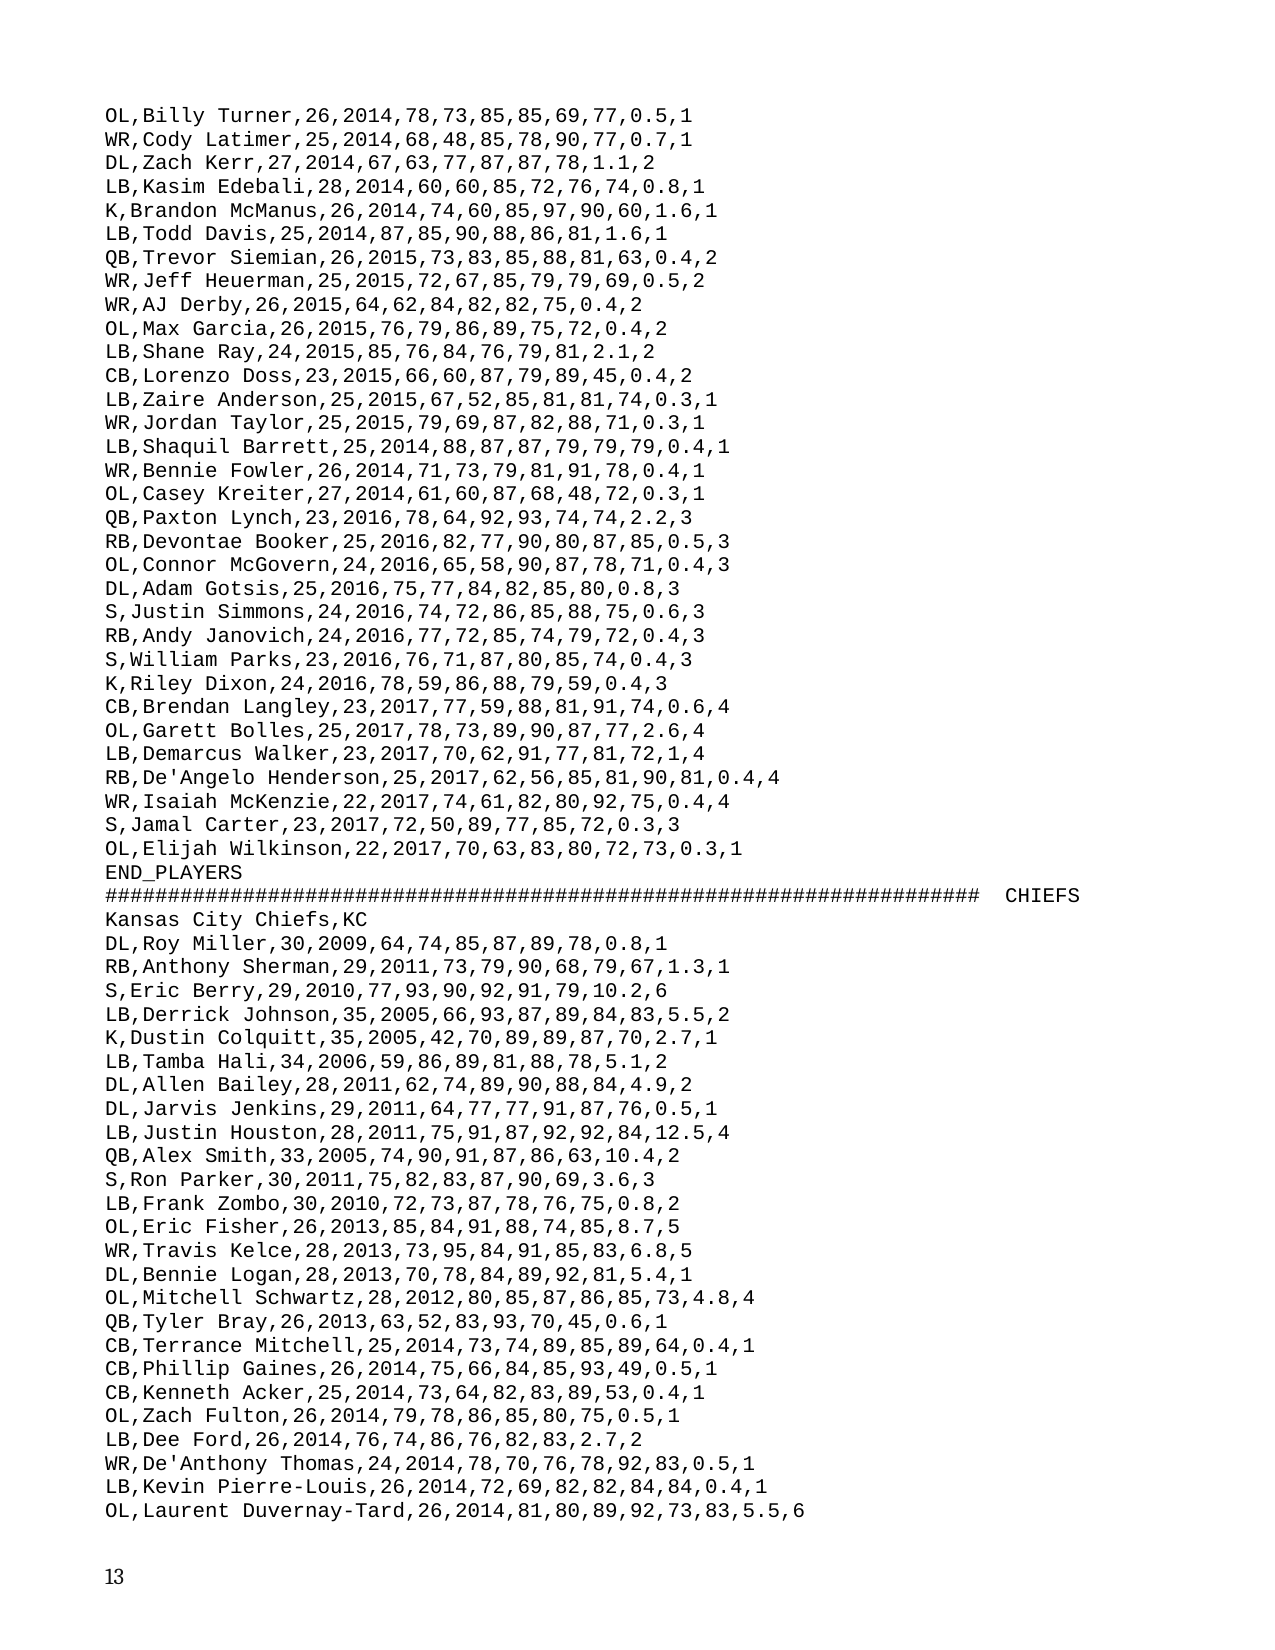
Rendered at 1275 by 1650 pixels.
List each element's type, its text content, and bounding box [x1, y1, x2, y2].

text LB,Demarcus Walker,23,2017,70,62,91,77,81,72,1,4 [105, 743, 1170, 767]
text LB,Derrick Johnson,35,2005,66,93,87,89,84,83,5.5,2 [105, 1003, 1170, 1027]
text OL,Eric Fisher,26,2013,85,84,91,88,74,85,8.7,5 [105, 1216, 1170, 1240]
text S,Jamal Carter,23,2017,72,50,89,77,85,72,0.3,3 [105, 814, 1170, 838]
text DL,Adam Gotsis,25,2016,75,77,84,82,85,80,0.8,3 [105, 578, 1170, 602]
text OL,Connor McGovern,24,2016,65,58,90,87,78,71,0.4,3 [105, 554, 1170, 578]
text LB,Justin Houston,28,2011,75,91,87,92,92,84,12.5,4 [105, 1122, 1170, 1145]
text CB,Terrance Mitchell,25,2014,73,74,89,85,89,64,0.4,1 [105, 1334, 1170, 1358]
text OL,Billy Turner,26,2014,78,73,85,85,69,77,0.5,1 [105, 105, 1170, 129]
text LB,Shaquil Barrett,25,2014,88,87,87,79,79,79,0.4,1 [105, 436, 1170, 460]
text LB,Kevin Pierre-Louis,26,2014,72,69,82,82,84,84,0.4,1 [105, 1476, 1170, 1500]
text LB,Dee Ford,26,2014,76,74,86,76,82,83,2.7,2 [105, 1429, 1170, 1453]
text S,Ron Parker,30,2011,75,82,83,87,90,69,3.6,3 [105, 1169, 1170, 1193]
text CB,Kenneth Acker,25,2014,73,64,82,83,89,53,0.4,1 [105, 1382, 1170, 1406]
text END_PLAYERS [105, 862, 1170, 885]
text QB,Paxton Lynch,23,2016,78,64,92,93,74,74,2.2,3 [105, 507, 1170, 531]
text DL,Roy Miller,30,2009,64,74,85,87,89,78,0.8,1 [105, 933, 1170, 956]
text OL,Laurent Duvernay-Tard,26,2014,81,80,89,92,73,83,5.5,6 [105, 1500, 1170, 1524]
text WR,Travis Kelce,28,2013,73,95,84,91,85,83,6.8,5 [105, 1240, 1170, 1264]
text LB,Zaire Anderson,25,2015,67,52,85,81,81,74,0.3,1 [105, 389, 1170, 412]
text CB,Lorenzo Doss,23,2015,66,60,87,79,89,45,0.4,2 [105, 365, 1170, 389]
text S,William Parks,23,2016,76,71,87,80,85,74,0.4,3 [105, 649, 1170, 672]
text RB,Devontae Booker,25,2016,82,77,90,80,87,85,0.5,3 [105, 531, 1170, 554]
text DL,Allen Bailey,28,2011,62,74,89,90,88,84,4.9,2 [105, 1074, 1170, 1098]
text OL,Zach Fulton,26,2014,79,78,86,85,80,75,0.5,1 [105, 1406, 1170, 1429]
text LB,Kasim Edebali,28,2014,60,60,85,72,76,74,0.8,1 [105, 176, 1170, 199]
text K,Riley Dixon,24,2016,78,59,86,88,79,59,0.4,3 [105, 672, 1170, 696]
text K,Brandon McManus,26,2014,74,60,85,97,90,60,1.6,1 [105, 199, 1170, 223]
text Kansas City Chiefs,KC [105, 909, 1170, 933]
text ###################################################################### CHIEFS [105, 885, 1170, 909]
text RB,De'Angelo Henderson,25,2017,62,56,85,81,90,81,0.4,4 [105, 767, 1170, 791]
text CB,Phillip Gaines,26,2014,75,66,84,85,93,49,0.5,1 [105, 1358, 1170, 1382]
text WR,Bennie Fowler,26,2014,71,73,79,81,91,78,0.4,1 [105, 460, 1170, 483]
text OL,Casey Kreiter,27,2014,61,60,87,68,48,72,0.3,1 [105, 483, 1170, 507]
text OL,Max Garcia,26,2015,76,79,86,89,75,72,0.4,2 [105, 318, 1170, 341]
text DL,Jarvis Jenkins,29,2011,64,77,77,91,87,76,0.5,1 [105, 1098, 1170, 1122]
text WR,Cody Latimer,25,2014,68,48,85,78,90,77,0.7,1 [105, 129, 1170, 152]
text K,Dustin Colquitt,35,2005,42,70,89,89,87,70,2.7,1 [105, 1027, 1170, 1051]
text QB,Alex Smith,33,2005,74,90,91,87,86,63,10.4,2 [105, 1145, 1170, 1169]
text RB,Anthony Sherman,29,2011,73,79,90,68,79,67,1.3,1 [105, 956, 1170, 980]
text LB,Frank Zombo,30,2010,72,73,87,78,76,75,0.8,2 [105, 1193, 1170, 1216]
text DL,Bennie Logan,28,2013,70,78,84,89,92,81,5.4,1 [105, 1264, 1170, 1287]
text S,Justin Simmons,24,2016,74,72,86,85,88,75,0.6,3 [105, 602, 1170, 625]
text QB,Tyler Bray,26,2013,63,52,83,93,70,45,0.6,1 [105, 1311, 1170, 1334]
text WR,AJ Derby,26,2015,64,62,84,82,82,75,0.4,2 [105, 294, 1170, 318]
text DL,Zach Kerr,27,2014,67,63,77,87,87,78,1.1,2 [105, 152, 1170, 176]
text OL,Garett Bolles,25,2017,78,73,89,90,87,77,2.6,4 [105, 720, 1170, 743]
text CB,Brendan Langley,23,2017,77,59,88,81,91,74,0.6,4 [105, 696, 1170, 720]
text OL,Elijah Wilkinson,22,2017,70,63,83,80,72,73,0.3,1 [105, 838, 1170, 862]
text WR,Jordan Taylor,25,2015,79,69,87,82,88,71,0.3,1 [105, 412, 1170, 436]
text LB,Tamba Hali,34,2006,59,86,89,81,88,78,5.1,2 [105, 1051, 1170, 1074]
text LB,Shane Ray,24,2015,85,76,84,76,79,81,2.1,2 [105, 341, 1170, 365]
text WR,De'Anthony Thomas,24,2014,78,70,76,78,92,83,0.5,1 [105, 1453, 1170, 1476]
text WR,Jeff Heuerman,25,2015,72,67,85,79,79,69,0.5,2 [105, 271, 1170, 294]
text OL,Mitchell Schwartz,28,2012,80,85,87,86,85,73,4.8,4 [105, 1287, 1170, 1311]
text RB,Andy Janovich,24,2016,77,72,85,74,79,72,0.4,3 [105, 625, 1170, 649]
text WR,Isaiah McKenzie,22,2017,74,61,82,80,92,75,0.4,4 [105, 791, 1170, 814]
text LB,Todd Davis,25,2014,87,85,90,88,86,81,1.6,1 [105, 223, 1170, 247]
text S,Eric Berry,29,2010,77,93,90,92,91,79,10.2,6 [105, 980, 1170, 1003]
text QB,Trevor Siemian,26,2015,73,83,85,88,81,63,0.4,2 [105, 247, 1170, 271]
